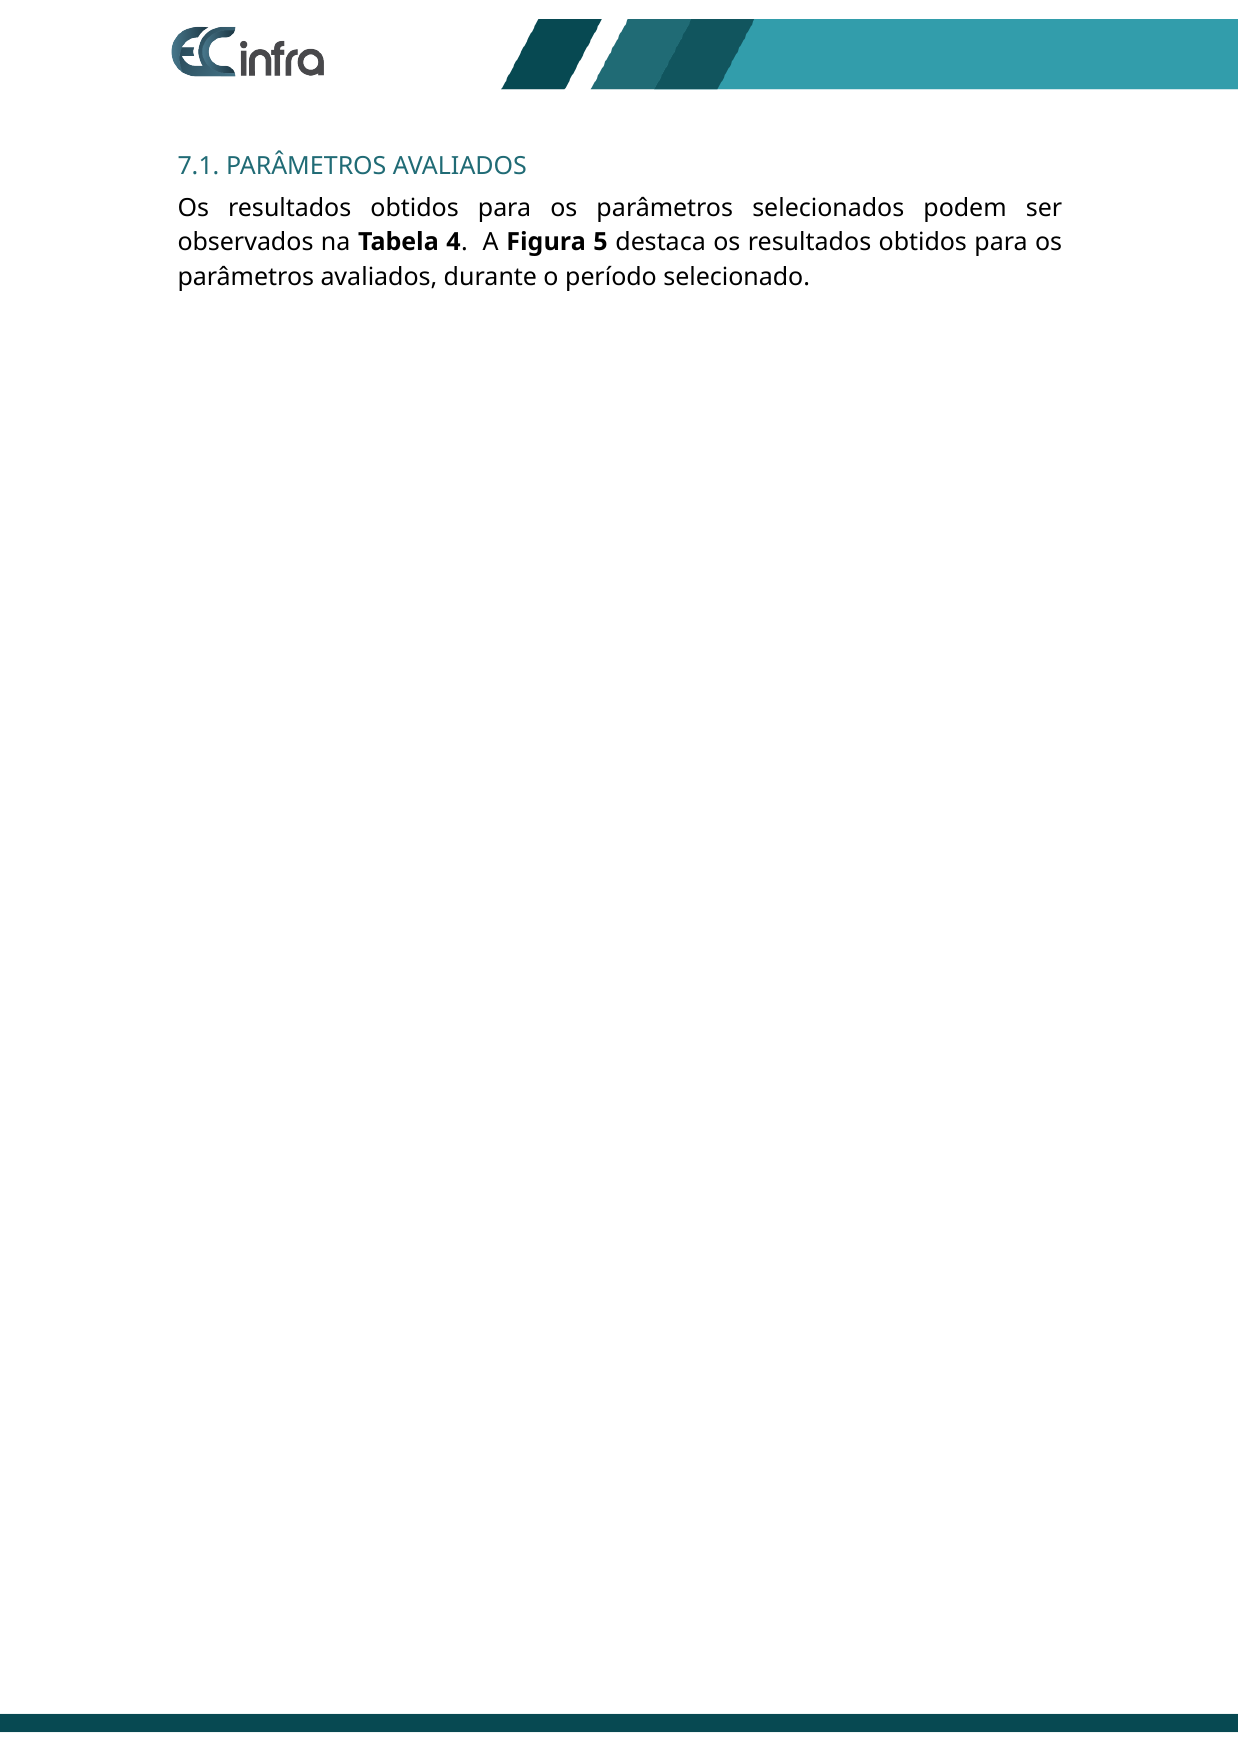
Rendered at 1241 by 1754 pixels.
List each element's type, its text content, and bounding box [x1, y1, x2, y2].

subtitle Parâmetros Avaliados [177, 148, 1063, 182]
text Os resultados obtidos para os parâmetros selecionados podem ser observados na Tabela 4. A Figura 5 destaca os resultados obtidos para os parâmetros avaliados, durante o período selecionado. [177, 190, 1063, 292]
picture [0, 0, 1238, 1748]
